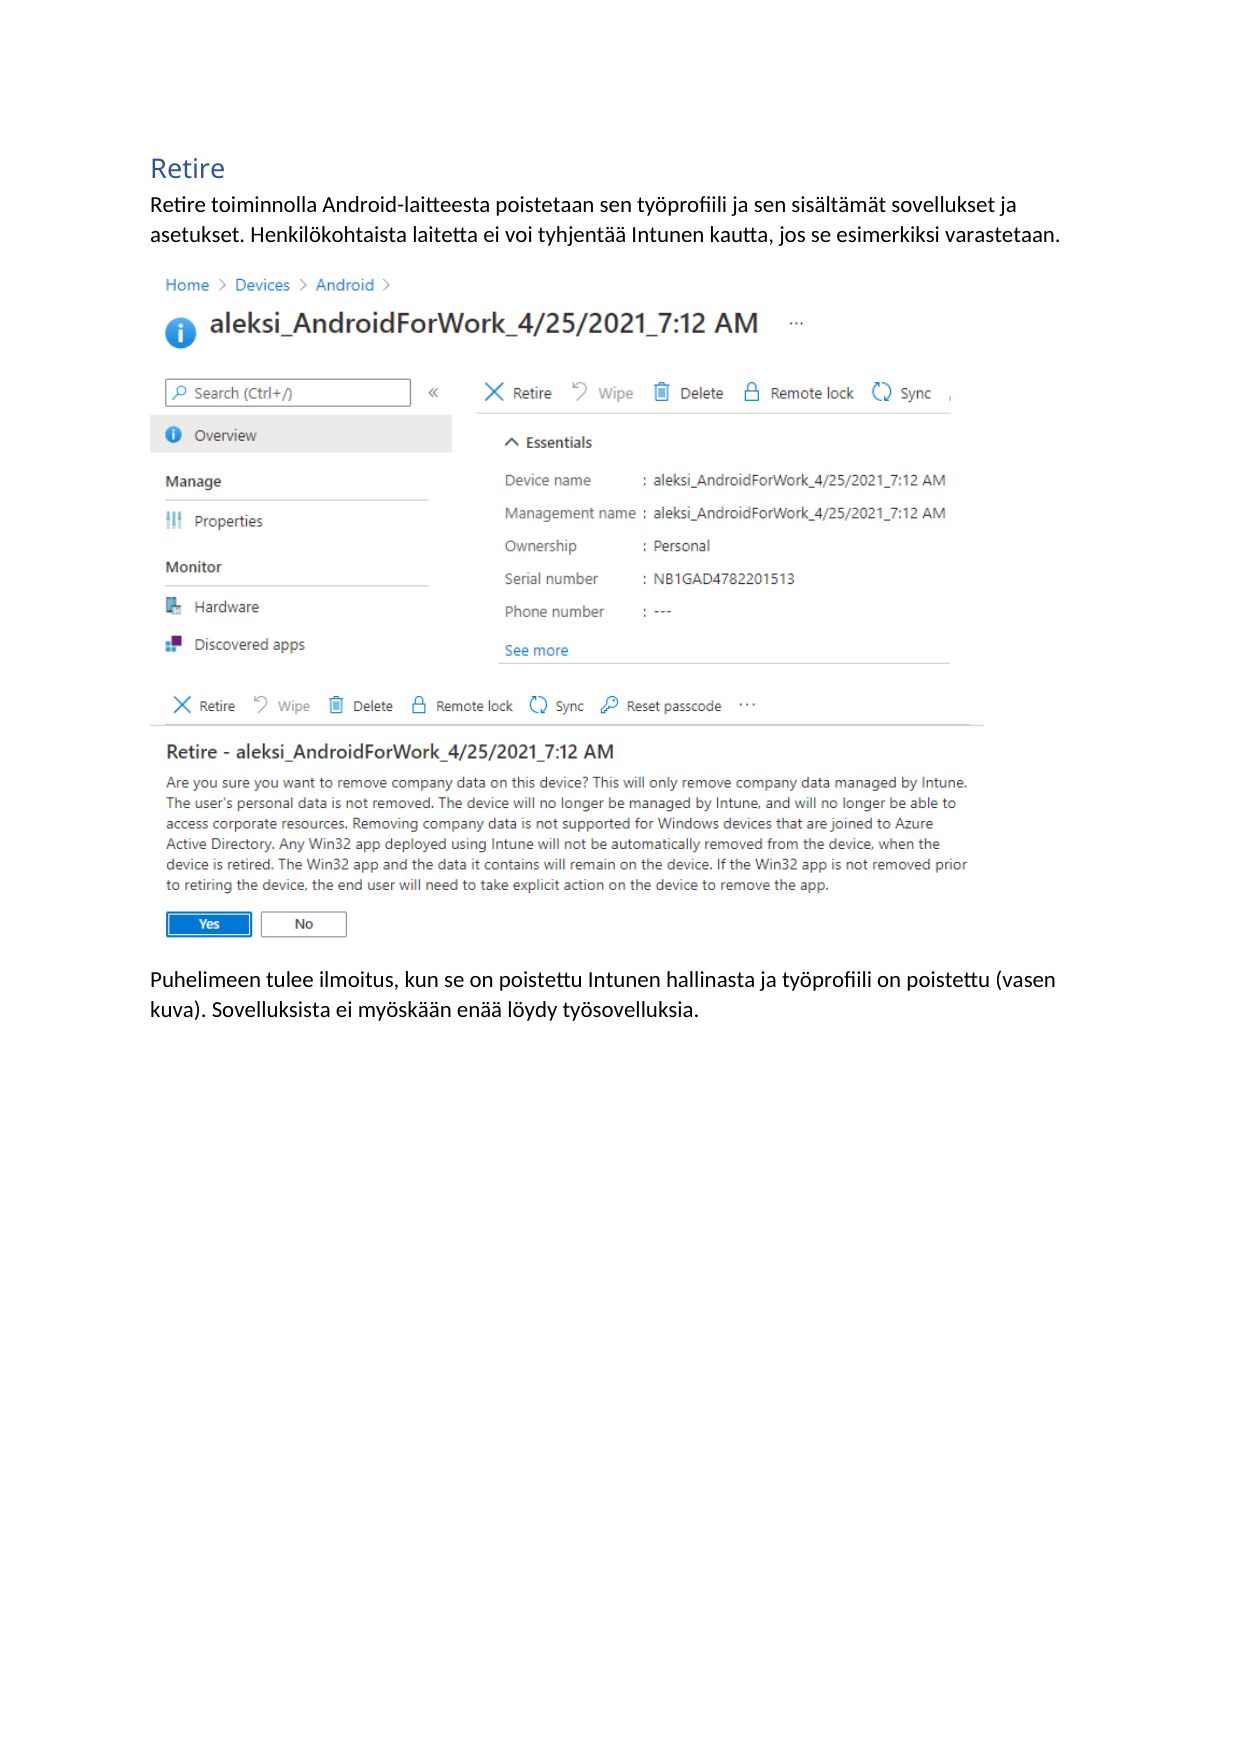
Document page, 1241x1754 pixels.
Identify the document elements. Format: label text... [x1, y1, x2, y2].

picture [150, 266, 951, 664]
text Retire toiminnolla Android-laitteesta poistetaan sen työprofiili ja sen sisältämät sovellukset ja asetukset. Henkilökohtaista laitetta ei voi tyhjentää Intunen kautta, jos se esimerkiksi varastetaan. [150, 190, 1090, 248]
text Puhelimeen tulee ilmoitus, kun se on poistettu Intunen hallinasta ja työprofiili on poistettu (vasen kuva). Sovelluksista ei myöskään enää löydy työsovelluksia. [150, 965, 1090, 1023]
subtitle Retire [150, 150, 1090, 187]
picture [150, 682, 984, 946]
